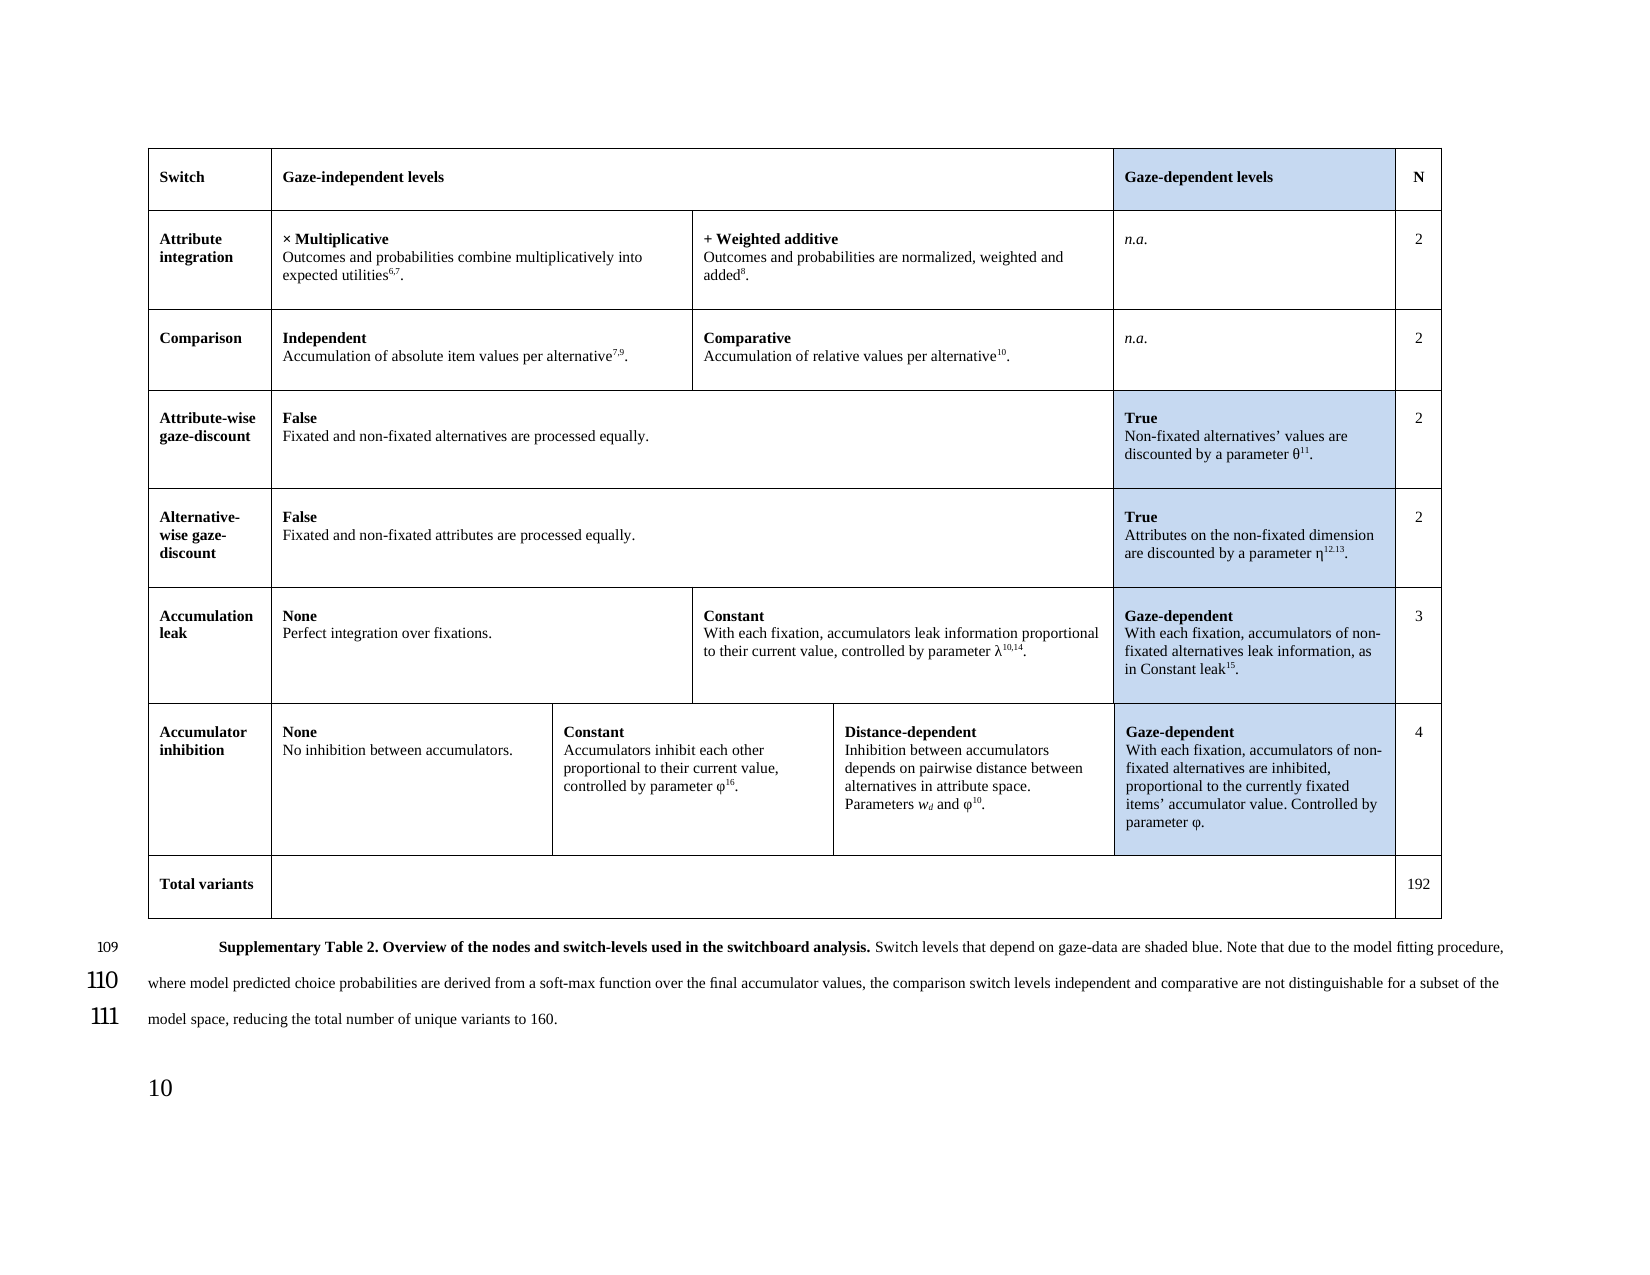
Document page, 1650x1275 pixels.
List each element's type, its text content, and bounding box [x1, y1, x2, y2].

table_cell 2 [1396, 391, 1441, 488]
table_header Switch [149, 149, 271, 210]
table_cell 4 [1396, 704, 1441, 855]
table_cell Attribute-wise gaze-discount [149, 391, 271, 488]
table_header Gaze-dependent levels [1114, 149, 1395, 210]
table_cell None No inhibition between accumulators. [272, 704, 552, 855]
table_cell Attribute integration [149, 211, 271, 309]
table_cell n.a. [1114, 310, 1395, 389]
text Supplementary Table 2. Overview of the nodes and switch-levels used in the switchboard analysis. Switch levels that depend on gaze-data are shaded blue. Note that due to the model ﬁtting procedure, where model predicted choice probabilities are derived from a soft-max function over the ﬁnal accumulator values, the comparison switch levels independent and comparative are not distinguishable for a subset of the model space, reducing the total number of unique variants to 160. [148, 938, 1532, 1027]
table_cell False Fixated and non-fixated alternatives are processed equally. [272, 391, 1113, 488]
table_cell Constant With each fixation, accumulators leak information proportional to their current value, controlled by parameter λ10,14. [693, 588, 1113, 703]
table_header N [1396, 149, 1441, 210]
table_cell 2 [1396, 489, 1441, 587]
table_cell Accumulator inhibition [149, 704, 271, 855]
table_cell Accumulation leak [149, 588, 271, 703]
table_cell Independent Accumulation of absolute item values per alternative7,9. [272, 310, 692, 389]
table_cell 3 [1396, 588, 1441, 703]
table_cell True Non-fixated alternatives’ values are discounted by a parameter θ11. [1114, 391, 1395, 488]
table_cell Alternative-wise gaze-discount [149, 489, 271, 587]
table_cell 2 [1396, 211, 1441, 309]
table_cell 2 [1396, 310, 1441, 389]
table_cell n.a. [1114, 211, 1395, 309]
table_header Gaze-independent levels [272, 149, 1113, 210]
table_cell Comparison [149, 310, 271, 389]
table_cell Total variants [149, 856, 271, 918]
table_cell Comparative Accumulation of relative values per alternative10. [693, 310, 1113, 389]
table_cell Constant Accumulators inhibit each other proportional to their current value, controlled by parameter φ16. [553, 704, 833, 855]
table_cell True Attributes on the non-fixated dimension are discounted by a parameter η12.13. [1114, 489, 1395, 587]
table_cell Gaze-dependent With each fixation, accumulators of non-fixated alternatives leak information, as in Constant leak15. [1114, 588, 1395, 703]
table_cell [272, 856, 1395, 918]
table_cell Distance-dependent Inhibition between accumulators depends on pairwise distance between alternatives in attribute space. Parameters wd and φ10. [834, 704, 1114, 855]
table_cell + Weighted additive Outcomes and probabilities are normalized, weighted and added8. [693, 211, 1113, 309]
table_cell Gaze-dependent With each fixation, accumulators of non-fixated alternatives are inhibited, proportional to the currently fixated items’ accumulator value. Controlled by parameter φ. [1115, 704, 1395, 855]
table_cell None Perfect integration over fixations. [272, 588, 692, 703]
table_cell 192 [1396, 856, 1441, 918]
table_cell False Fixated and non-fixated attributes are processed equally. [272, 489, 1113, 587]
table_cell × Multiplicative Outcomes and probabilities combine multiplicatively into expected utilities6,7. [272, 211, 692, 309]
